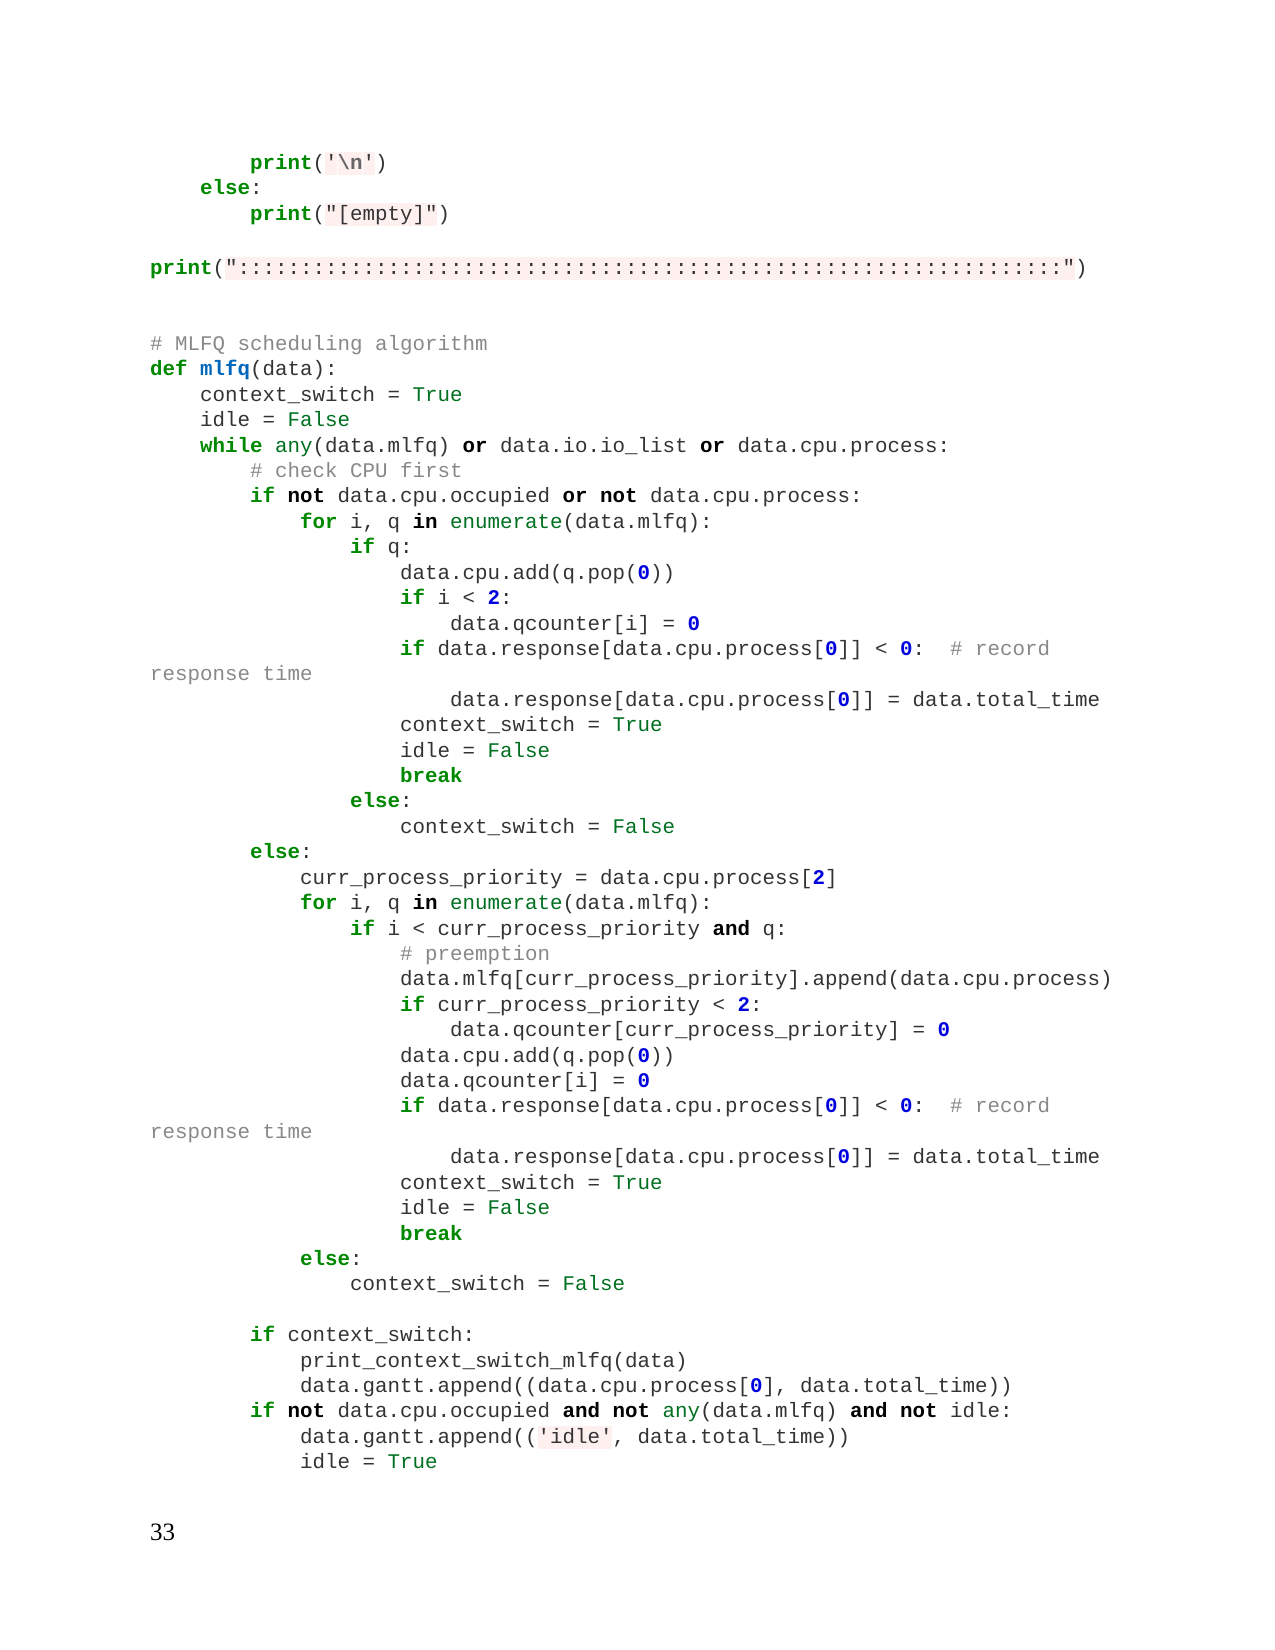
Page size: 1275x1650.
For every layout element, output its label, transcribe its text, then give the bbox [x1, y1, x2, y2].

text while any(data.mlfq) or data.io.io_list or data.cpu.process: [150, 433, 1125, 458]
text # check CPU first [150, 458, 1125, 484]
text for i, q in enumerate(data.mlfq): [150, 509, 1125, 534]
text if not data.cpu.occupied and not any(data.mlfq) and not idle: [150, 1399, 1125, 1424]
text else: [150, 1246, 1125, 1272]
text data.response[data.cpu.process[0]] = data.total_time [150, 1144, 1125, 1170]
text context_switch = True [150, 1170, 1125, 1195]
text data.cpu.add(q.pop(0)) [150, 1043, 1125, 1068]
text if i < 2: [150, 585, 1125, 611]
text data.cpu.add(q.pop(0)) [150, 560, 1125, 585]
text data.mlfq[curr_process_priority].append(data.cpu.process) [150, 967, 1125, 992]
text print("::::::::::::::::::::::::::::::::::::::::::::::::::::::::::::::::::") [150, 226, 1125, 280]
text print('\n') [150, 150, 1125, 175]
text else: [150, 839, 1125, 865]
text for i, q in enumerate(data.mlfq): [150, 890, 1125, 916]
text idle = True [150, 1449, 1125, 1475]
text context_switch = True [150, 712, 1125, 738]
text # MLFQ scheduling algorithm [150, 331, 1125, 357]
text print_context_switch_mlfq(data) [150, 1348, 1125, 1373]
text idle = False [150, 1195, 1125, 1221]
text curr_process_priority = data.cpu.process[2] [150, 865, 1125, 890]
text if data.response[data.cpu.process[0]] < 0: # record response time [150, 1094, 1125, 1144]
text data.gantt.append(('idle', data.total_time)) [150, 1424, 1125, 1449]
text data.qcounter[curr_process_priority] = 0 [150, 1017, 1125, 1043]
text if data.response[data.cpu.process[0]] < 0: # record response time [150, 636, 1125, 687]
text break [150, 1221, 1125, 1246]
text if q: [150, 534, 1125, 560]
text else: [150, 789, 1125, 814]
text break [150, 763, 1125, 789]
text if not data.cpu.occupied or not data.cpu.process: [150, 484, 1125, 509]
text data.response[data.cpu.process[0]] = data.total_time [150, 687, 1125, 712]
text context_switch = False [150, 814, 1125, 839]
text def mlfq(data): [150, 357, 1125, 382]
text data.qcounter[i] = 0 [150, 611, 1125, 636]
text if curr_process_priority < 2: [150, 992, 1125, 1017]
text idle = False [150, 407, 1125, 433]
text if context_switch: [150, 1322, 1125, 1348]
text if i < curr_process_priority and q: [150, 916, 1125, 941]
text data.qcounter[i] = 0 [150, 1068, 1125, 1094]
text context_switch = False [150, 1272, 1125, 1297]
text data.gantt.append((data.cpu.process[0], data.total_time)) [150, 1373, 1125, 1399]
text # preemption [150, 941, 1125, 967]
text print("[empty]") [150, 201, 1125, 226]
text idle = False [150, 738, 1125, 763]
text context_switch = True [150, 382, 1125, 407]
text else: [150, 175, 1125, 201]
